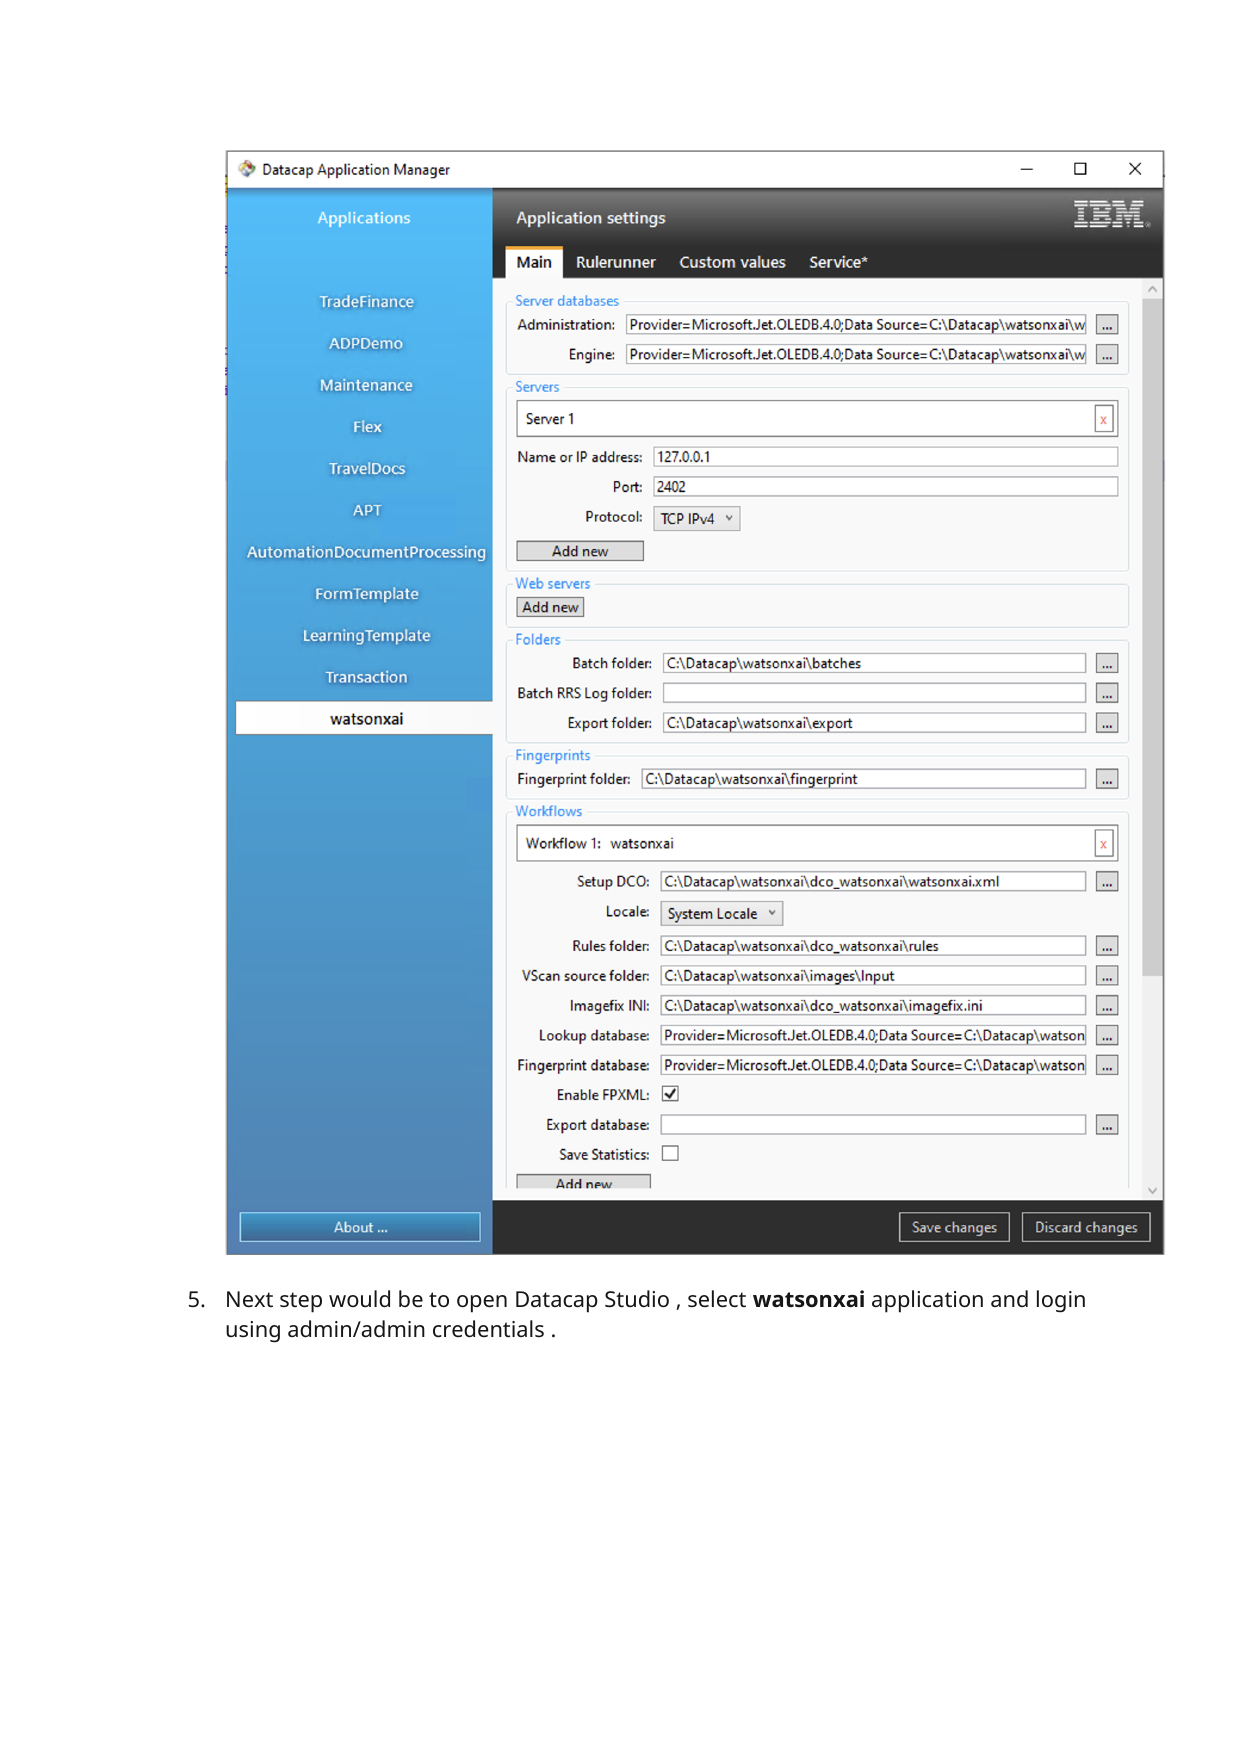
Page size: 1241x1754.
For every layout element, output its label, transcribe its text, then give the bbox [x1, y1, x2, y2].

picture [225, 150, 1166, 1255]
list Next step would be to open Datacap Studio , select watsonxai application and login using admin/admin credentials . [187, 1284, 1090, 1343]
